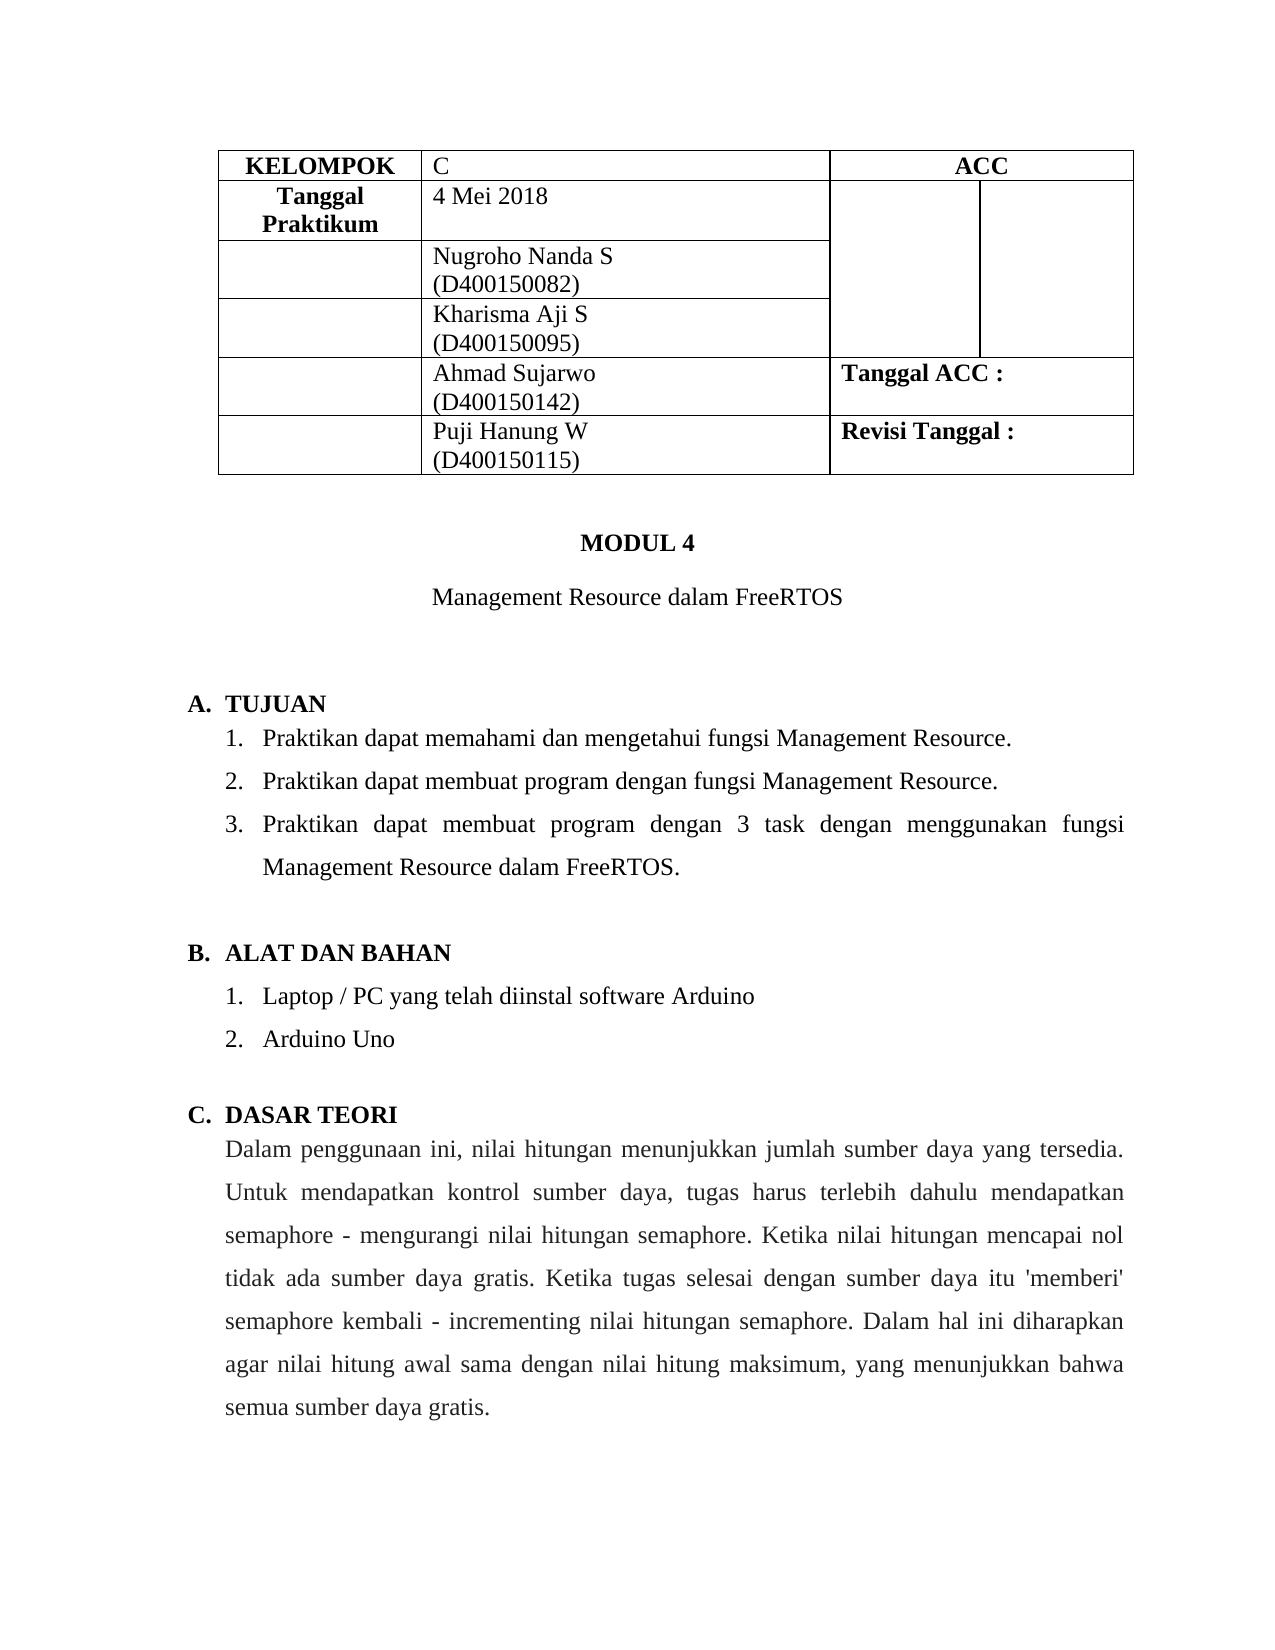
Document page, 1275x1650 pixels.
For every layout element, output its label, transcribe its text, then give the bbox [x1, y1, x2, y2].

text MODUL 4 [150, 528, 1125, 557]
table_cell 4 Mei 2018 [422, 181, 829, 240]
list Arduino Uno [225, 1024, 1125, 1053]
list Praktikan dapat membuat program dengan 3 task dengan menggunakan fungsi Management Resource dalam FreeRTOS. [225, 809, 1125, 881]
table_cell Revisi Tanggal : [831, 416, 1133, 474]
list Laptop / PC yang telah diinstal software Arduino [225, 981, 1125, 1010]
table_cell Kharisma Aji S (D400150095) [422, 299, 829, 357]
table_header C [422, 151, 829, 180]
list Praktikan dapat membuat program dengan fungsi Management Resource. [225, 766, 1125, 794]
table_cell Tanggal Praktikum [219, 181, 421, 240]
table_cell Puji Hanung W (D400150115) [422, 416, 829, 474]
table_cell Ahmad Sujarwo (D400150142) [422, 358, 829, 415]
list TUJUAN [187, 689, 1125, 718]
table_cell [219, 241, 421, 298]
table_cell [219, 358, 421, 415]
text Management Resource dalam FreeRTOS [150, 582, 1125, 611]
table_cell Nugroho Nanda S (D400150082) [422, 241, 829, 298]
table_cell [831, 181, 979, 357]
list Praktikan dapat memahami dan mengetahui fungsi Management Resource. [225, 723, 1125, 751]
table_cell Tanggal ACC : [831, 358, 1133, 415]
table_header KELOMPOK [219, 151, 421, 180]
list Dalam penggunaan ini, nilai hitungan menunjukkan jumlah sumber daya yang tersedia. Untuk mendapatkan kontrol sumber daya, tugas harus terlebih dahulu mendapatkan semaphore - mengurangi nilai hitungan semaphore. Ketika nilai hitungan mencapai nol tidak ada sumber daya gratis. Ketika tugas selesai dengan sumber daya itu 'memberi' semaphore kembali - incrementing nilai hitungan semaphore. Dalam hal ini diharapkan agar nilai hitung awal sama dengan nilai hitung maksimum, yang menunjukkan bahwa semua sumber daya gratis. [225, 1134, 1125, 1421]
table_cell [219, 416, 421, 474]
table_header ACC [831, 151, 1133, 180]
list DASAR TEORI [187, 1101, 1125, 1129]
table_cell [981, 181, 1133, 357]
table_cell [219, 299, 421, 357]
list ALAT DAN BAHAN [187, 938, 1125, 967]
